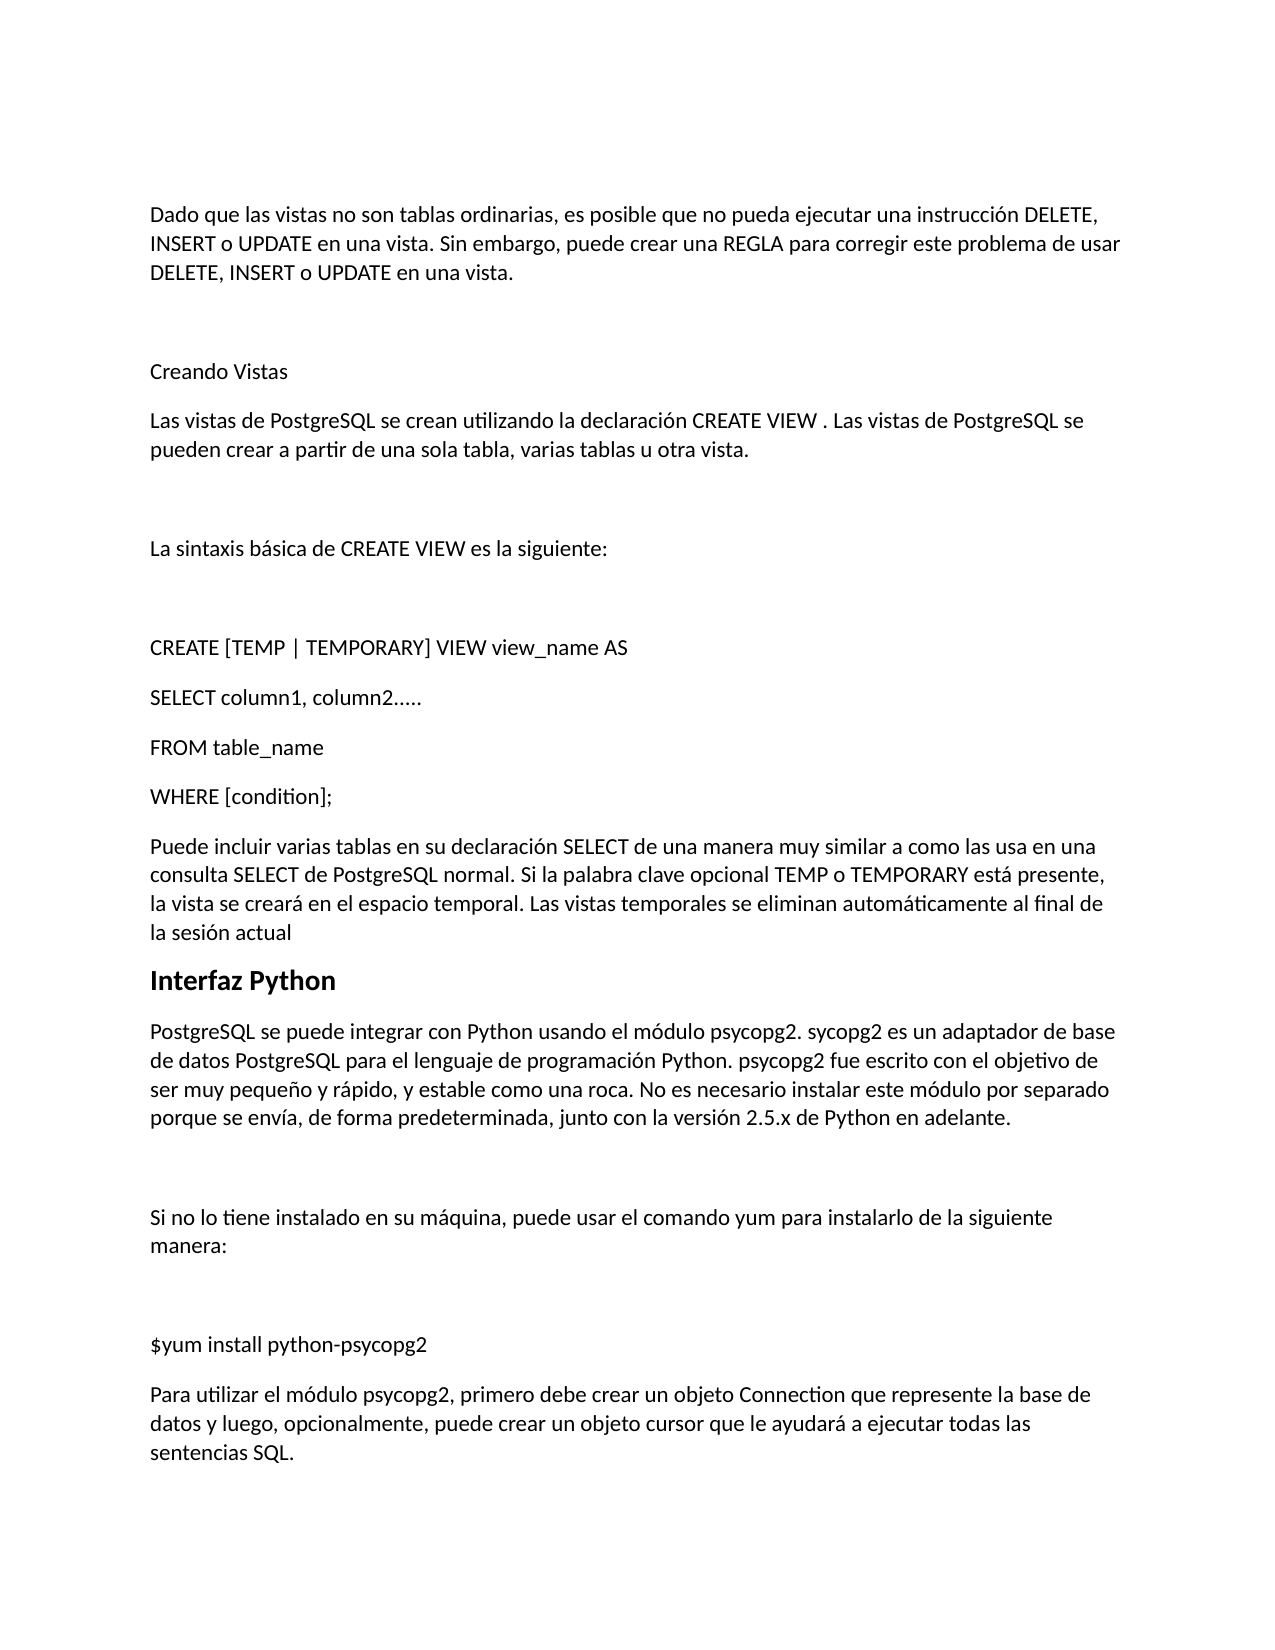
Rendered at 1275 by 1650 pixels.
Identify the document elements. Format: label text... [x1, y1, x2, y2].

text Las vistas de PostgreSQL se crean utilizando la declaración CREATE VIEW . Las vistas de PostgreSQL se pueden crear a partir de una sola tabla, varias tablas u otra vista. [150, 406, 1125, 463]
text Creando Vistas [150, 356, 1125, 385]
text Para utilizar el módulo psycopg2, primero debe crear un objeto Connection que represente la base de datos y luego, opcionalmente, puede crear un objeto cursor que le ayudará a ejecutar todas las sentencias SQL. [150, 1379, 1125, 1466]
text La sintaxis básica de CREATE VIEW es la siguiente: [150, 534, 1125, 562]
text SELECT column1, column2..... [150, 682, 1125, 711]
text FROM table_name [150, 732, 1125, 761]
text Interfaz Python [150, 967, 1125, 996]
text Dado que las vistas no son tablas ordinarias, es posible que no pueda ejecutar una instrucción DELETE, INSERT o UPDATE en una vista. Sin embargo, puede crear una REGLA para corregir este problema de usar DELETE, INSERT o UPDATE en una vista. [150, 199, 1125, 286]
text Si no lo tiene instalado en su máquina, puede usar el comando yum para instalarlo de la siguiente manera: [150, 1202, 1125, 1259]
text CREATE [TEMP | TEMPORARY] VIEW view_name AS [150, 633, 1125, 662]
text Puede incluir varias tablas en su declaración SELECT de una manera muy similar a como las usa en una consulta SELECT de PostgreSQL normal. Si la palabra clave opcional TEMP o TEMPORARY está presente, la vista se creará en el espacio temporal. Las vistas temporales se eliminan automáticamente al final de la sesión actual [150, 831, 1125, 946]
text PostgreSQL se puede integrar con Python usando el módulo psycopg2. sycopg2 es un adaptador de base de datos PostgreSQL para el lenguaje de programación Python. psycopg2 fue escrito con el objetivo de ser muy pequeño y rápido, y estable como una roca. No es necesario instalar este módulo por separado porque se envía, de forma predeterminada, junto con la versión 2.5.x de Python en adelante. [150, 1017, 1125, 1132]
text $yum install python-psycopg2 [150, 1330, 1125, 1359]
text WHERE [condition]; [150, 782, 1125, 810]
